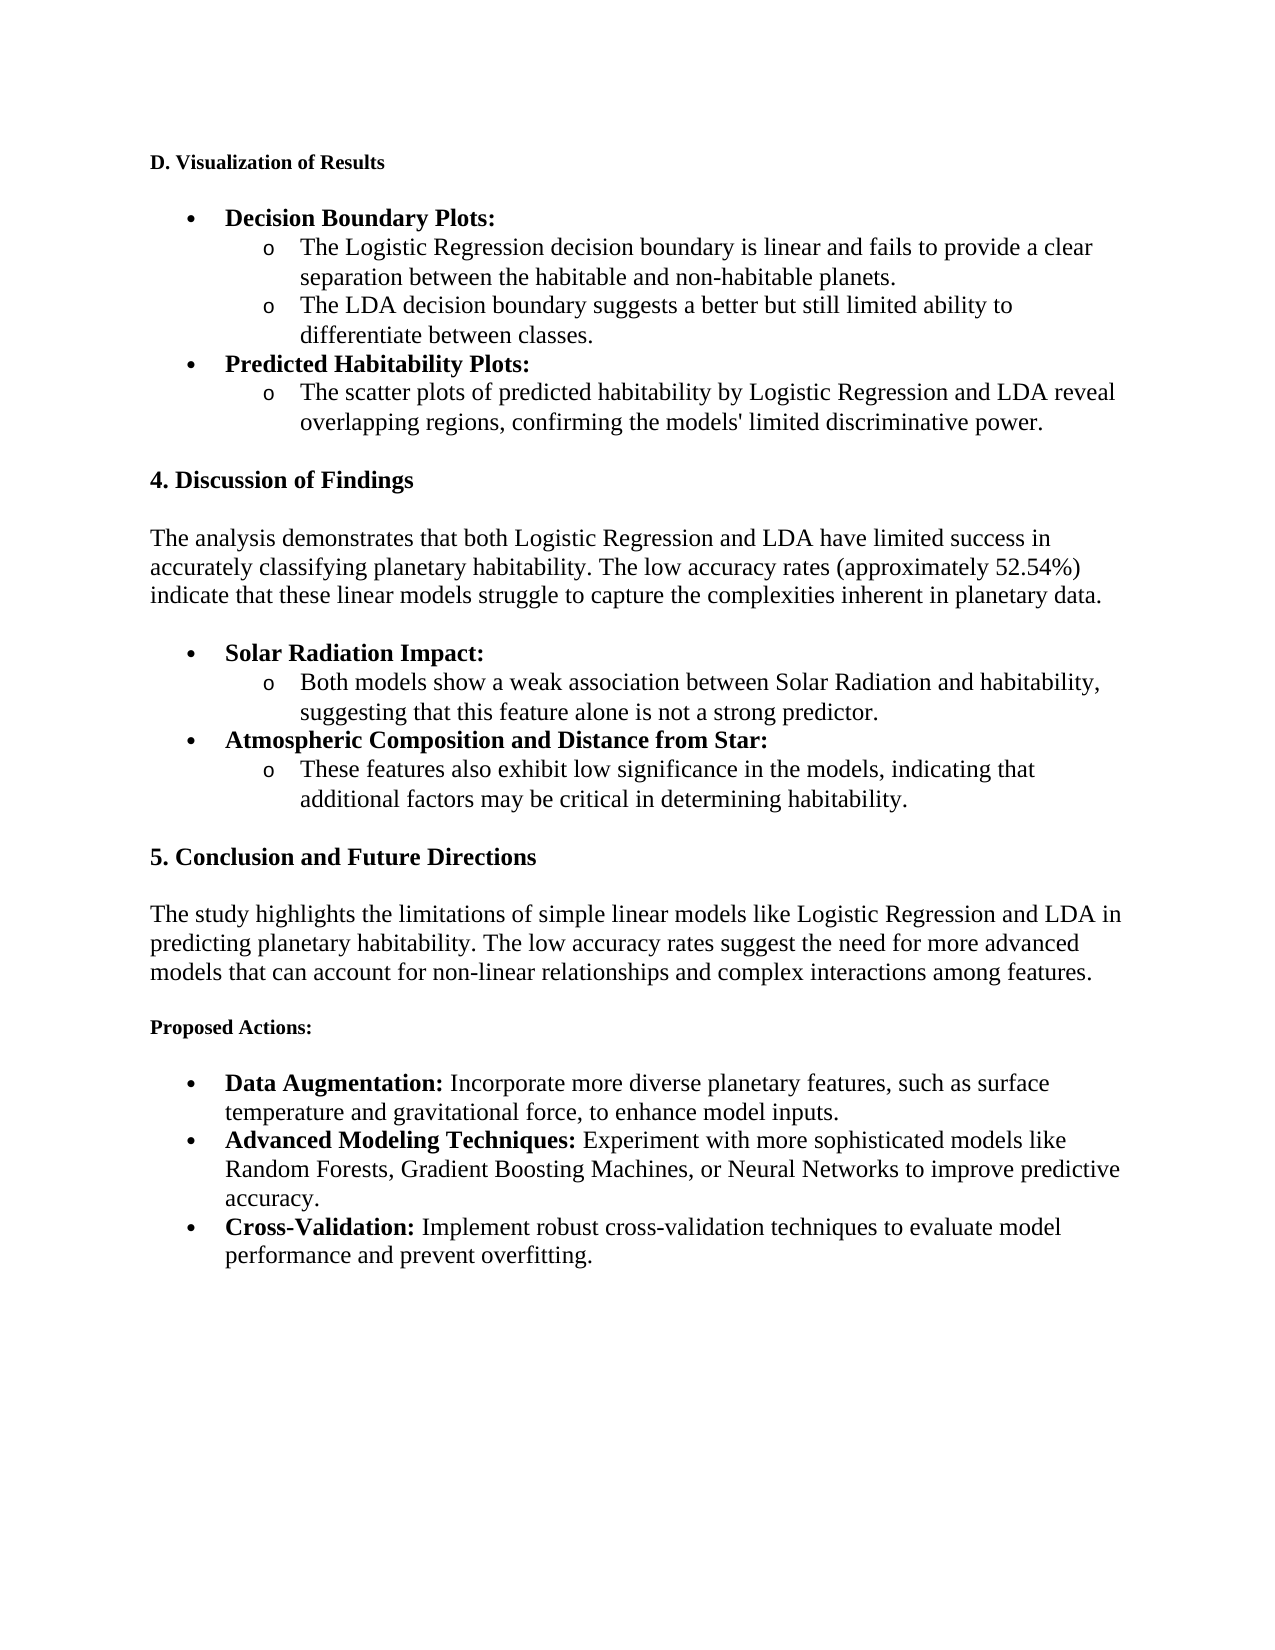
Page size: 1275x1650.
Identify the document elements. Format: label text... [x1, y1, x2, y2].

list The Logistic Regression decision boundary is linear and fails to provide a clear separation between the habitable and non-habitable planets. [262, 232, 1125, 290]
list Both models show a weak association between Solar Radiation and habitability, suggesting that this feature alone is not a strong predictor. [262, 667, 1125, 725]
text D. Visualization of Results [150, 150, 1125, 174]
text 5. Conclusion and Future Directions [150, 842, 1125, 870]
list Advanced Modeling Techniques: Experiment with more sophisticated models like Random Forests, Gradient Boosting Machines, or Neural Networks to improve predictive accuracy. [187, 1126, 1125, 1212]
list Solar Radiation Impact: [187, 638, 1125, 667]
text 4. Discussion of Findings [150, 465, 1125, 494]
text The analysis demonstrates that both Logistic Regression and LDA have limited success in accurately classifying planetary habitability. The low accuracy rates (approximately 52.54%) indicate that these linear models struggle to capture the complexities inherent in planetary data. [150, 523, 1125, 609]
text The study highlights the limitations of simple linear models like Logistic Regression and LDA in predicting planetary habitability. The low accuracy rates suggest the need for more advanced models that can account for non-linear relationships and complex interactions among features. [150, 899, 1125, 986]
list Decision Boundary Plots: [187, 203, 1125, 232]
text Proposed Actions: [150, 1015, 1125, 1039]
list Predicted Habitability Plots: [187, 349, 1125, 377]
list Atmospheric Composition and Distance from Star: [187, 725, 1125, 754]
list Data Augmentation: Incorporate more diverse planetary features, such as surface temperature and gravitational force, to enhance model inputs. [187, 1068, 1125, 1126]
list The scatter plots of predicted habitability by Logistic Regression and LDA reveal overlapping regions, confirming the models' limited discriminative power. [262, 377, 1125, 436]
list The LDA decision boundary suggests a better but still limited ability to differentiate between classes. [262, 290, 1125, 349]
list Cross-Validation: Implement robust cross-validation techniques to evaluate model performance and prevent overfitting. [187, 1212, 1125, 1269]
list These features also exhibit low significance in the models, indicating that additional factors may be critical in determining habitability. [262, 754, 1125, 812]
